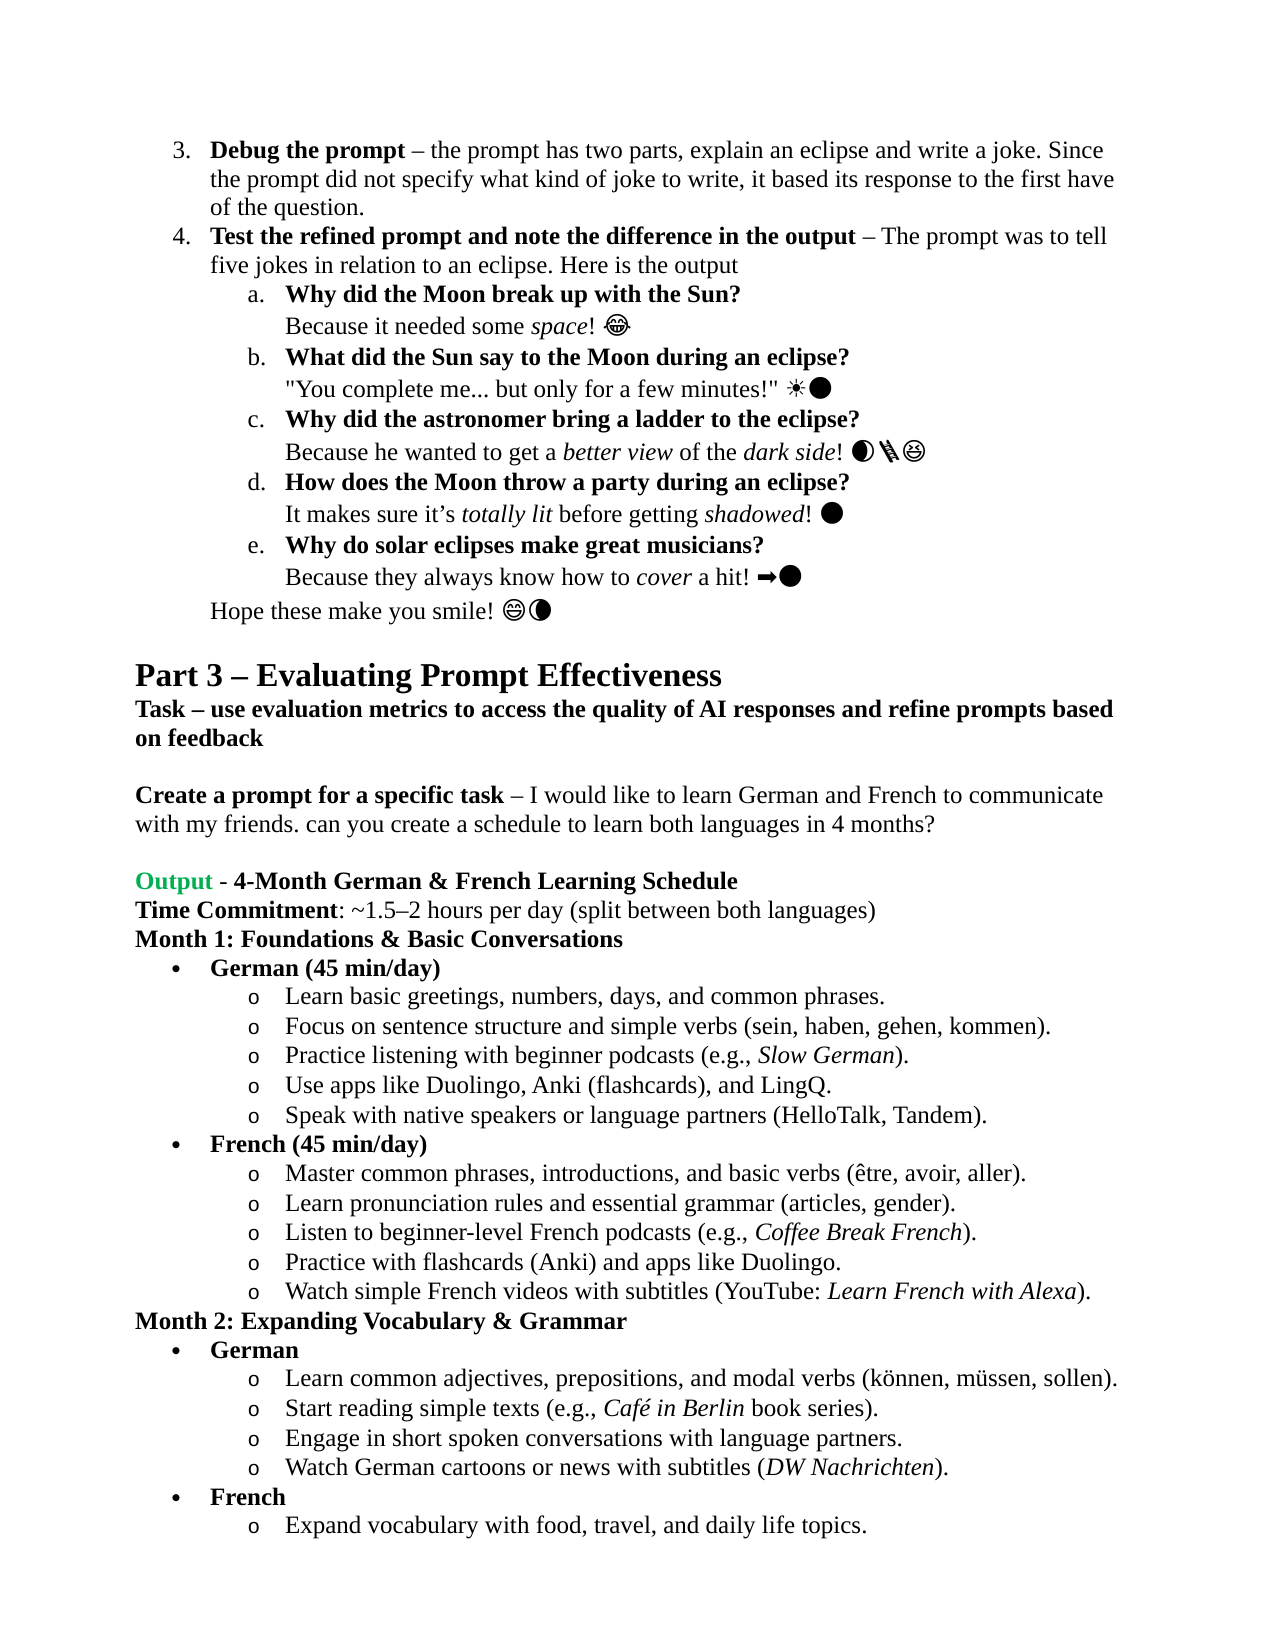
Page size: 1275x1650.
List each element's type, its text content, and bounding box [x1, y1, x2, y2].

list Speak with native speakers or language partners (HelloTalk, Tandem). [247, 1100, 1140, 1129]
list Practice with flashcards (Anki) and apps like Duolingo. [247, 1247, 1140, 1276]
list Learn common adjectives, prepositions, and modal verbs (können, müssen, sollen). [247, 1363, 1140, 1393]
list Debug the prompt – the prompt has two parts, explain an eclipse and write a joke. Since the prompt did not specify what kind of joke to write, it based its response to the first have of the question. [172, 135, 1140, 221]
text Create a prompt for a specific task – I would like to learn German and French to communicate with my friends. can you create a schedule to learn both languages in 4 months? [135, 780, 1140, 838]
list Why do solar eclipses make great musicians? Because they always know how to cover a hit! 🎸🎤🌞➡️🌑 [247, 530, 1140, 593]
list Learn pronunciation rules and essential grammar (articles, gender). [247, 1188, 1140, 1217]
list Focus on sentence structure and simple verbs (sein, haben, gehen, kommen). [247, 1011, 1140, 1041]
list German [172, 1335, 1140, 1363]
list French [172, 1482, 1140, 1511]
list Learn basic greetings, numbers, days, and common phrases. [247, 981, 1140, 1011]
list Test the refined prompt and note the difference in the output – The prompt was to tell five jokes in relation to an eclipse. Here is the output [172, 221, 1140, 279]
list Engage in short spoken conversations with language partners. [247, 1423, 1140, 1452]
text Output - 4-Month German & French Learning Schedule [135, 866, 1140, 895]
list Why did the Moon break up with the Sun? Because it needed some space! 🌌😂 [247, 279, 1140, 342]
list Watch simple French videos with subtitles (YouTube: Learn French with Alexa). [247, 1276, 1140, 1306]
list Practice listening with beginner podcasts (e.g., Slow German). [247, 1041, 1140, 1070]
list Listen to beginner-level French podcasts (e.g., Coffee Break French). [247, 1217, 1140, 1247]
text Part 3 – Evaluating Prompt Effectiveness [135, 656, 1140, 694]
text Task – use evaluation metrics to access the quality of AI responses and refine prompts based on feedback [135, 694, 1140, 751]
list Why did the astronomer bring a ladder to the eclipse? Because he wanted to get a better view of the dark side! 🌒🪜😆 [247, 404, 1140, 467]
list Start reading simple texts (e.g., Café in Berlin book series). [247, 1393, 1140, 1423]
list French (45 min/day) [172, 1129, 1140, 1158]
list Hope these make you smile! 😄🌘 [210, 593, 1140, 627]
list Expand vocabulary with food, travel, and daily life topics. [247, 1511, 1140, 1540]
list Use apps like Duolingo, Anki (flashcards), and LingQ. [247, 1070, 1140, 1100]
text Month 2: Expanding Vocabulary & Grammar [135, 1306, 1140, 1335]
list German (45 min/day) [172, 953, 1140, 981]
text Month 1: Foundations & Basic Conversations [135, 924, 1140, 953]
list Watch German cartoons or news with subtitles (DW Nachrichten). [247, 1452, 1140, 1482]
list Master common phrases, introductions, and basic verbs (être, avoir, aller). [247, 1158, 1140, 1188]
text Time Commitment: ~1.5–2 hours per day (split between both languages) [135, 895, 1140, 924]
list How does the Moon throw a party during an eclipse? It makes sure it’s totally lit before getting shadowed! 🎉🌑✨ [247, 467, 1140, 530]
list What did the Sun say to the Moon during an eclipse? "You complete me... but only for a few minutes!" ☀️🌑💘 [247, 342, 1140, 404]
